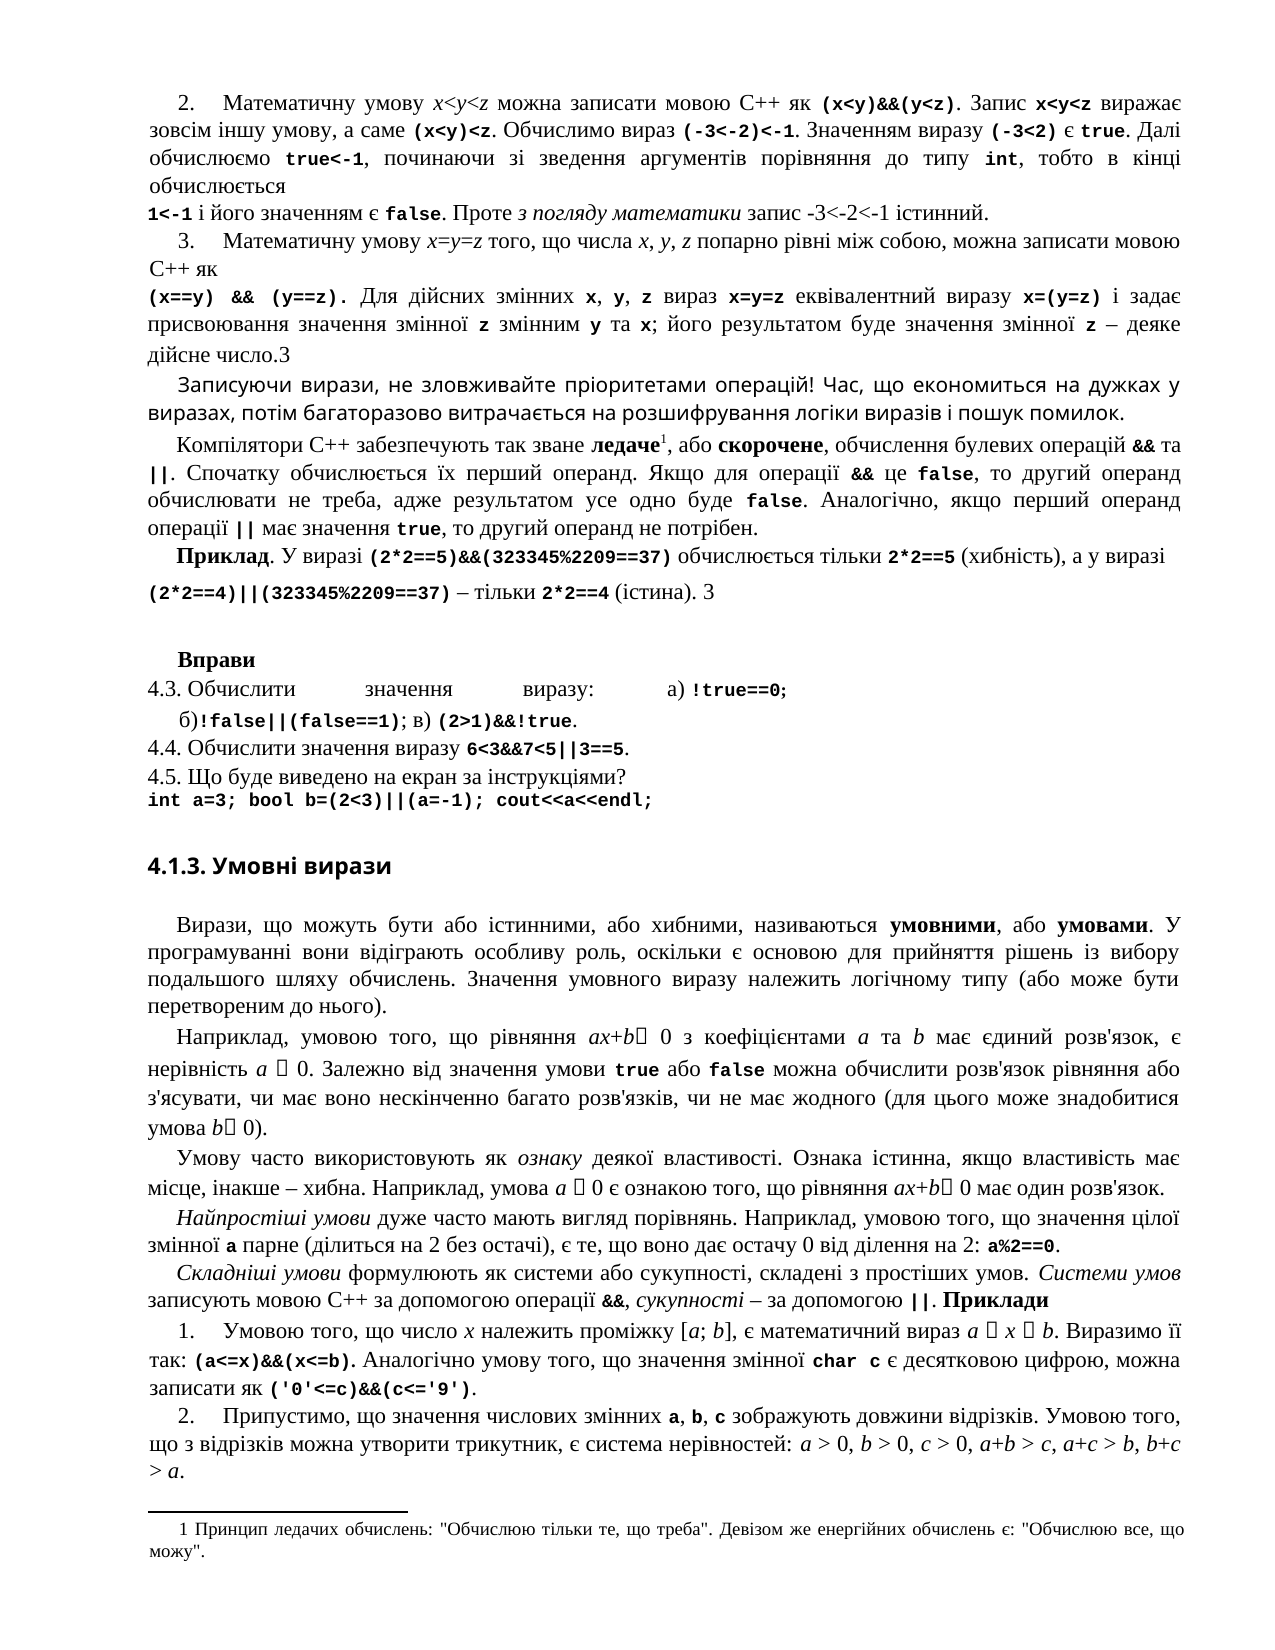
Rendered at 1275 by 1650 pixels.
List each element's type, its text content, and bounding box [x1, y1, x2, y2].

list Математичну умову x<y<z можна записати мовою C++ як (x<y)&&(y<z). Запис x<y<z виражає зовсім іншу умову, а саме (x<y)<z. Обчислимо вираз (-3<-2)<-1. Значенням виразу (-3<2) є true. Далі обчислюємо true<-1, починаючи зі зведення аргументів порівняння до типу int, тобто в кінці обчислюється [149, 88, 1181, 198]
text Приклад. У виразі (2*2==5)&&(323345%2209==37) обчислюється тільки 2*2==5 (хибність), а у виразі [147, 542, 1181, 569]
text б)!false||(false==1); в) (2>1)&&!true. [179, 706, 1071, 733]
text Вирази, що можуть бути або істинними, або хибними, називаються умовними, або умовами. У програмуванні вони відіграють особливу роль, оскільки є основою для прийняття рішень із вибору подальшого шляху обчислень. Значення умовного виразу належить логічному типу (або може бути перетвореним до нього). [147, 911, 1181, 1018]
text Умову часто використовують як ознаку деякої властивості. Ознака істинна, якщо властивість має місце, інакше – хибна. Наприклад, умова a  0 є ознакою того, що рівняння ax+b 0 має один розв'язок. [147, 1144, 1181, 1202]
subtitle 4.1.3. Умовні вирази [147, 849, 1168, 881]
text (x==y) && (y==z). Для дійсних змінних x, y, z вираз x=y=z еквівалентний виразу x=(y=z) і задає присвоювання значення змінної z змінним y та x; його результатом буде значення змінної z – деяке дійсне число. [147, 282, 1181, 369]
text 4.5. Що буде виведено на екран за інструкціями? [147, 763, 1181, 789]
text Складніші умови формулюють як системи або сукупності, складені з простіших умов. Системи умов записують мовою С++ за допомогою операції &&, сукупності – за допомогою ||. Приклади [147, 1259, 1181, 1313]
text Найпростіші умови дуже часто мають вигляд порівнянь. Наприклад, умовою того, що значення цілої змінної a парне (ділиться на 2 без остачі), є те, що воно дає остачу 0 від ділення на 2: a%2==0. [147, 1204, 1181, 1258]
text Записуючи вирази, не зловживайте пріоритетами операцій! Час, що економиться на дужках у виразах, потім багаторазово витрачається на розшифрування логіки виразів і пошук помилок. [147, 371, 1181, 426]
text int a=3; bool b=(2<3)||(a=-1); cout<<a<<endl; [147, 790, 1071, 812]
list Припустимо, що значення числових змінних a, b, c зображують довжини відрізків. Умовою того, що з відрізків можна утворити трикутник, є система нерівностей: a > 0, b > 0, c > 0, a+b > c, a+c > b, b+c > a. [149, 1402, 1181, 1483]
text 4.4. Обчислити значення виразу 6<3&&7<5||3==5. [147, 734, 1181, 761]
list Математичну умову x=y=z того, що числа x, y, z попарно рівні між собою, можна записати мовою C++ як [149, 227, 1181, 281]
text Компілятори С++ забезпечують так зване ледаче, або скорочене, обчислення булевих операцій && та ||. Спочатку обчислюється їх перший операнд. Якщо для операції && це false, то другий операнд обчислювати не треба, адже результатом усе одно буде false. Аналогічно, якщо перший операнд операції || має значення true, то другий операнд не потрібен. [147, 431, 1181, 541]
text Наприклад, умовою того, що рівняння ax+b 0 з коефіцієнтами a та b має єдиний розв'язок, є нерівність a  0. Залежно від значення умови true або false можна обчислити розв'язок рівняння або з'ясувати, чи має воно нескінченно багато розв'язків, чи не має жодного (для цього може знадобитися умова b 0). [147, 1019, 1181, 1142]
list Умовою того, що число x належить проміжку [a; b], є математичний вираз a  x  b. Виразимо її так: (a<=x)&&(x<=b). Аналогічно умову того, що значення змінної char c є десятковою цифрою, можна записати як ('0'<=c)&&(c<='9'). [149, 1314, 1181, 1401]
text 1<-1 і його значенням є false. Проте з погляду математики запис -3<-2<-1 істинний. [147, 199, 1181, 226]
text 4.3. Обчислити значення виразу: а) !true==0; [147, 675, 1186, 702]
text (2*2==4)||(323345%2209==37) – тільки 2*2==4 (істина).  [147, 575, 1186, 606]
subtitle Вправи [177, 646, 1181, 673]
